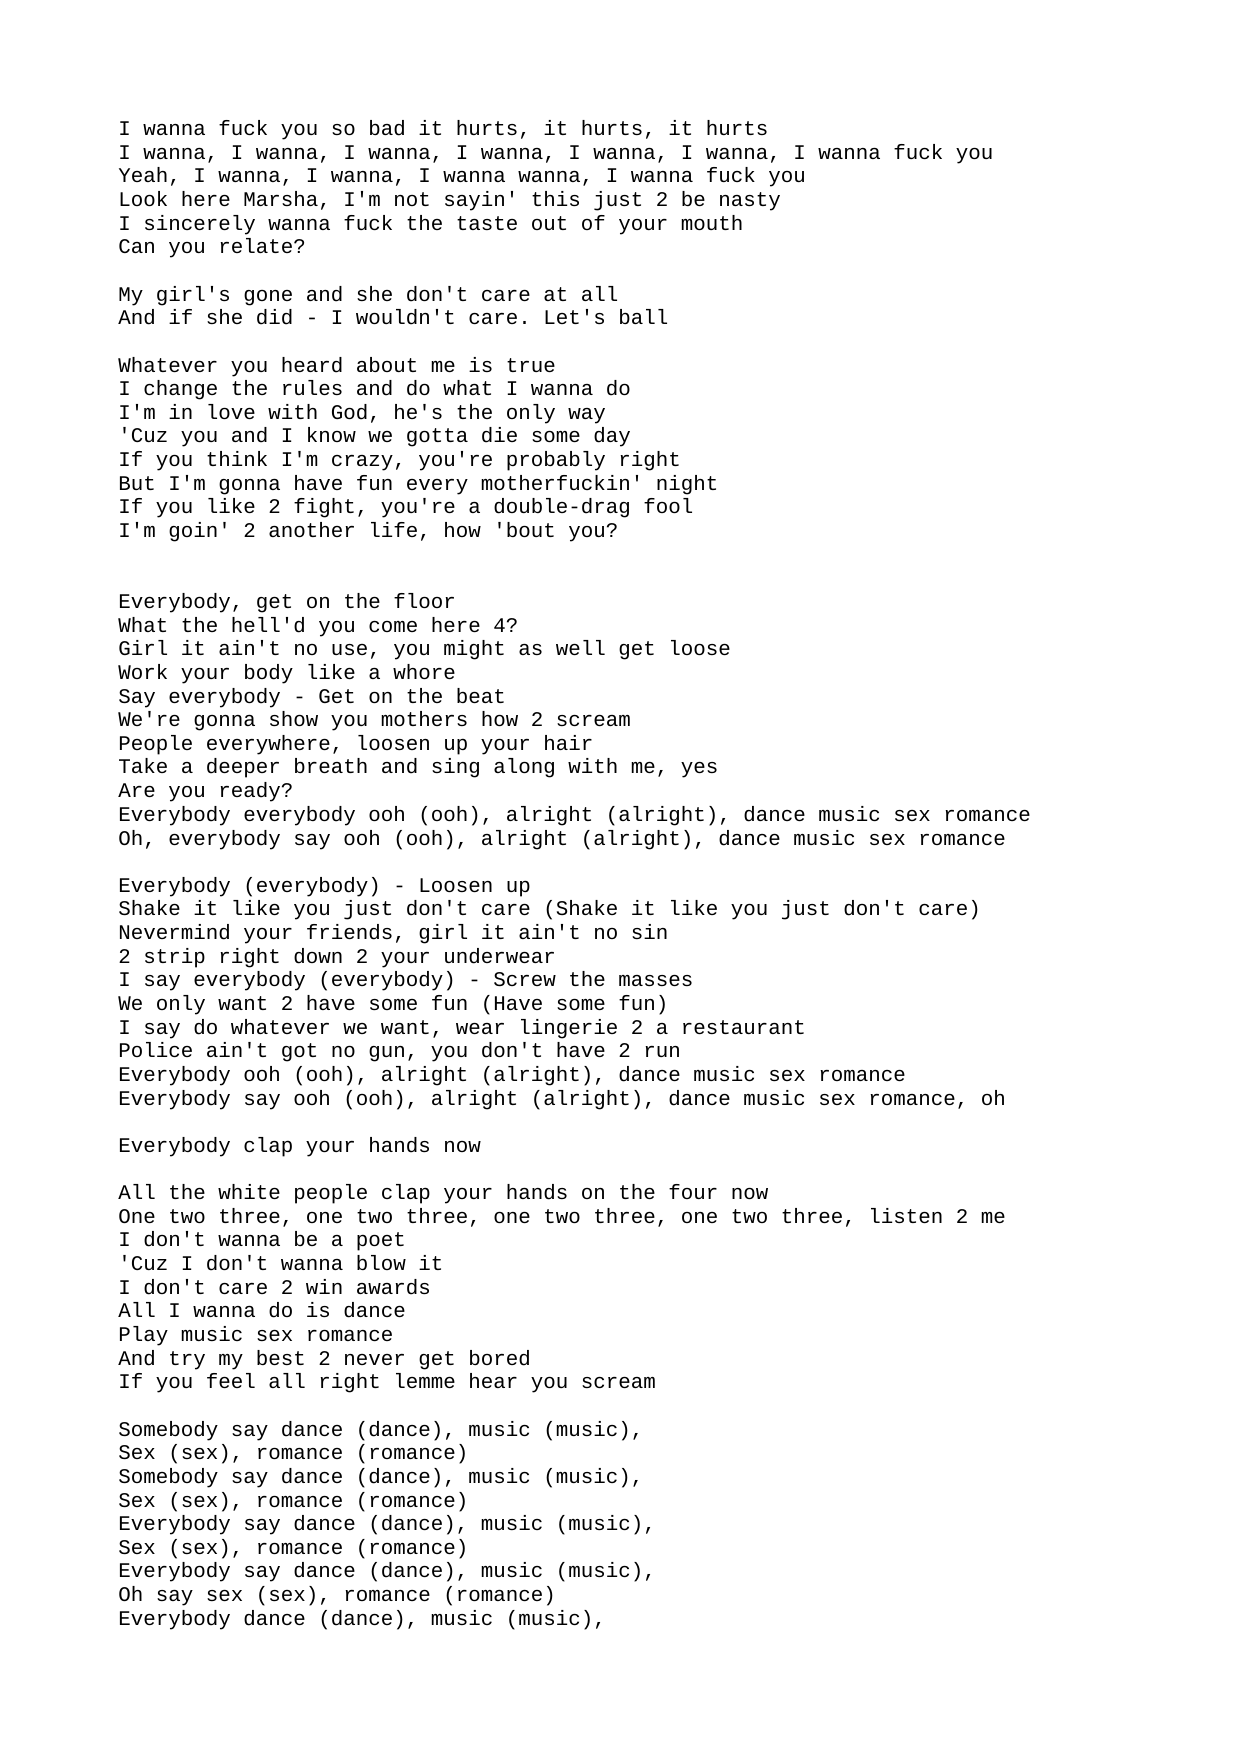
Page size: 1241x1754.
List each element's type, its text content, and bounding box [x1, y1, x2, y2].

text Everybody say ooh (ooh), alright (alright), dance music sex romance, oh [118, 1088, 1122, 1111]
text Sex (sex), romance (romance) [118, 1442, 1122, 1466]
text My girl's gone and she don't care at all [118, 284, 1122, 307]
text 'Cuz I don't wanna blow it [118, 1253, 1122, 1277]
text Girl it ain't no use, you might as well get loose [118, 638, 1122, 662]
text Look here Marsha, I'm not sayin' this just 2 be nasty [118, 189, 1122, 213]
text We only want 2 have some fun (Have some fun) [118, 993, 1122, 1017]
text Shake it like you just don't care (Shake it like you just don't care) [118, 898, 1122, 922]
text If you feel all right lemme hear you scream [118, 1371, 1122, 1395]
text People everywhere, loosen up your hair [118, 733, 1122, 757]
text I say do whatever we want, wear lingerie 2 a restaurant [118, 1017, 1122, 1040]
text Everybody, get on the floor [118, 591, 1122, 615]
text We're gonna show you mothers how 2 scream [118, 709, 1122, 733]
text And try my best 2 never get bored [118, 1348, 1122, 1371]
text Are you ready? [118, 780, 1122, 804]
text Sex (sex), romance (romance) [118, 1489, 1122, 1513]
text Everybody dance (dance), music (music), [118, 1608, 1122, 1631]
text I don't wanna be a poet [118, 1229, 1122, 1253]
text Work your body like a whore [118, 662, 1122, 686]
text I change the rules and do what I wanna do [118, 378, 1122, 402]
text One two three, one two three, one two three, one two three, listen 2 me [118, 1206, 1122, 1229]
text If you like 2 fight, you're a double-drag fool [118, 496, 1122, 520]
text Everybody (everybody) - Loosen up [118, 875, 1122, 898]
text Somebody say dance (dance), music (music), [118, 1419, 1122, 1442]
text I don't care 2 win awards [118, 1277, 1122, 1300]
text Say everybody - Get on the beat [118, 686, 1122, 709]
text If you think I'm crazy, you're probably right [118, 449, 1122, 473]
text Whatever you heard about me is true [118, 354, 1122, 378]
text Yeah, I wanna, I wanna, I wanna wanna, I wanna fuck you [118, 165, 1122, 189]
text Everybody say dance (dance), music (music), [118, 1561, 1122, 1584]
text Play music sex romance [118, 1324, 1122, 1348]
text I'm in love with God, he's the only way [118, 402, 1122, 426]
text I sincerely wanna fuck the taste out of your mouth [118, 213, 1122, 236]
text I wanna, I wanna, I wanna, I wanna, I wanna, I wanna, I wanna fuck you [118, 142, 1122, 165]
text But I'm gonna have fun every motherfuckin' night [118, 473, 1122, 496]
text Everybody clap your hands now [118, 1135, 1122, 1158]
text Oh say sex (sex), romance (romance) [118, 1584, 1122, 1608]
text I'm goin' 2 another life, how 'bout you? [118, 520, 1122, 544]
text Everybody ooh (ooh), alright (alright), dance music sex romance [118, 1064, 1122, 1088]
text All I wanna do is dance [118, 1300, 1122, 1324]
text 2 strip right down 2 your underwear [118, 946, 1122, 969]
text All the white people clap your hands on the four now [118, 1182, 1122, 1206]
text 'Cuz you and I know we gotta die some day [118, 426, 1122, 449]
text Take a deeper breath and sing along with me, yes [118, 757, 1122, 780]
text Somebody say dance (dance), music (music), [118, 1466, 1122, 1489]
text Everybody everybody ooh (ooh), alright (alright), dance music sex romance [118, 804, 1122, 827]
text Oh, everybody say ooh (ooh), alright (alright), dance music sex romance [118, 827, 1122, 851]
text I say everybody (everybody) - Screw the masses [118, 969, 1122, 993]
text Police ain't got no gun, you don't have 2 run [118, 1040, 1122, 1064]
text Can you relate? [118, 236, 1122, 260]
text What the hell'd you come here 4? [118, 615, 1122, 638]
text I wanna fuck you so bad it hurts, it hurts, it hurts [118, 118, 1122, 142]
text And if she did - I wouldn't care. Let's ball [118, 307, 1122, 331]
text Nevermind your friends, girl it ain't no sin [118, 922, 1122, 946]
text Sex (sex), romance (romance) [118, 1537, 1122, 1561]
text Everybody say dance (dance), music (music), [118, 1513, 1122, 1537]
